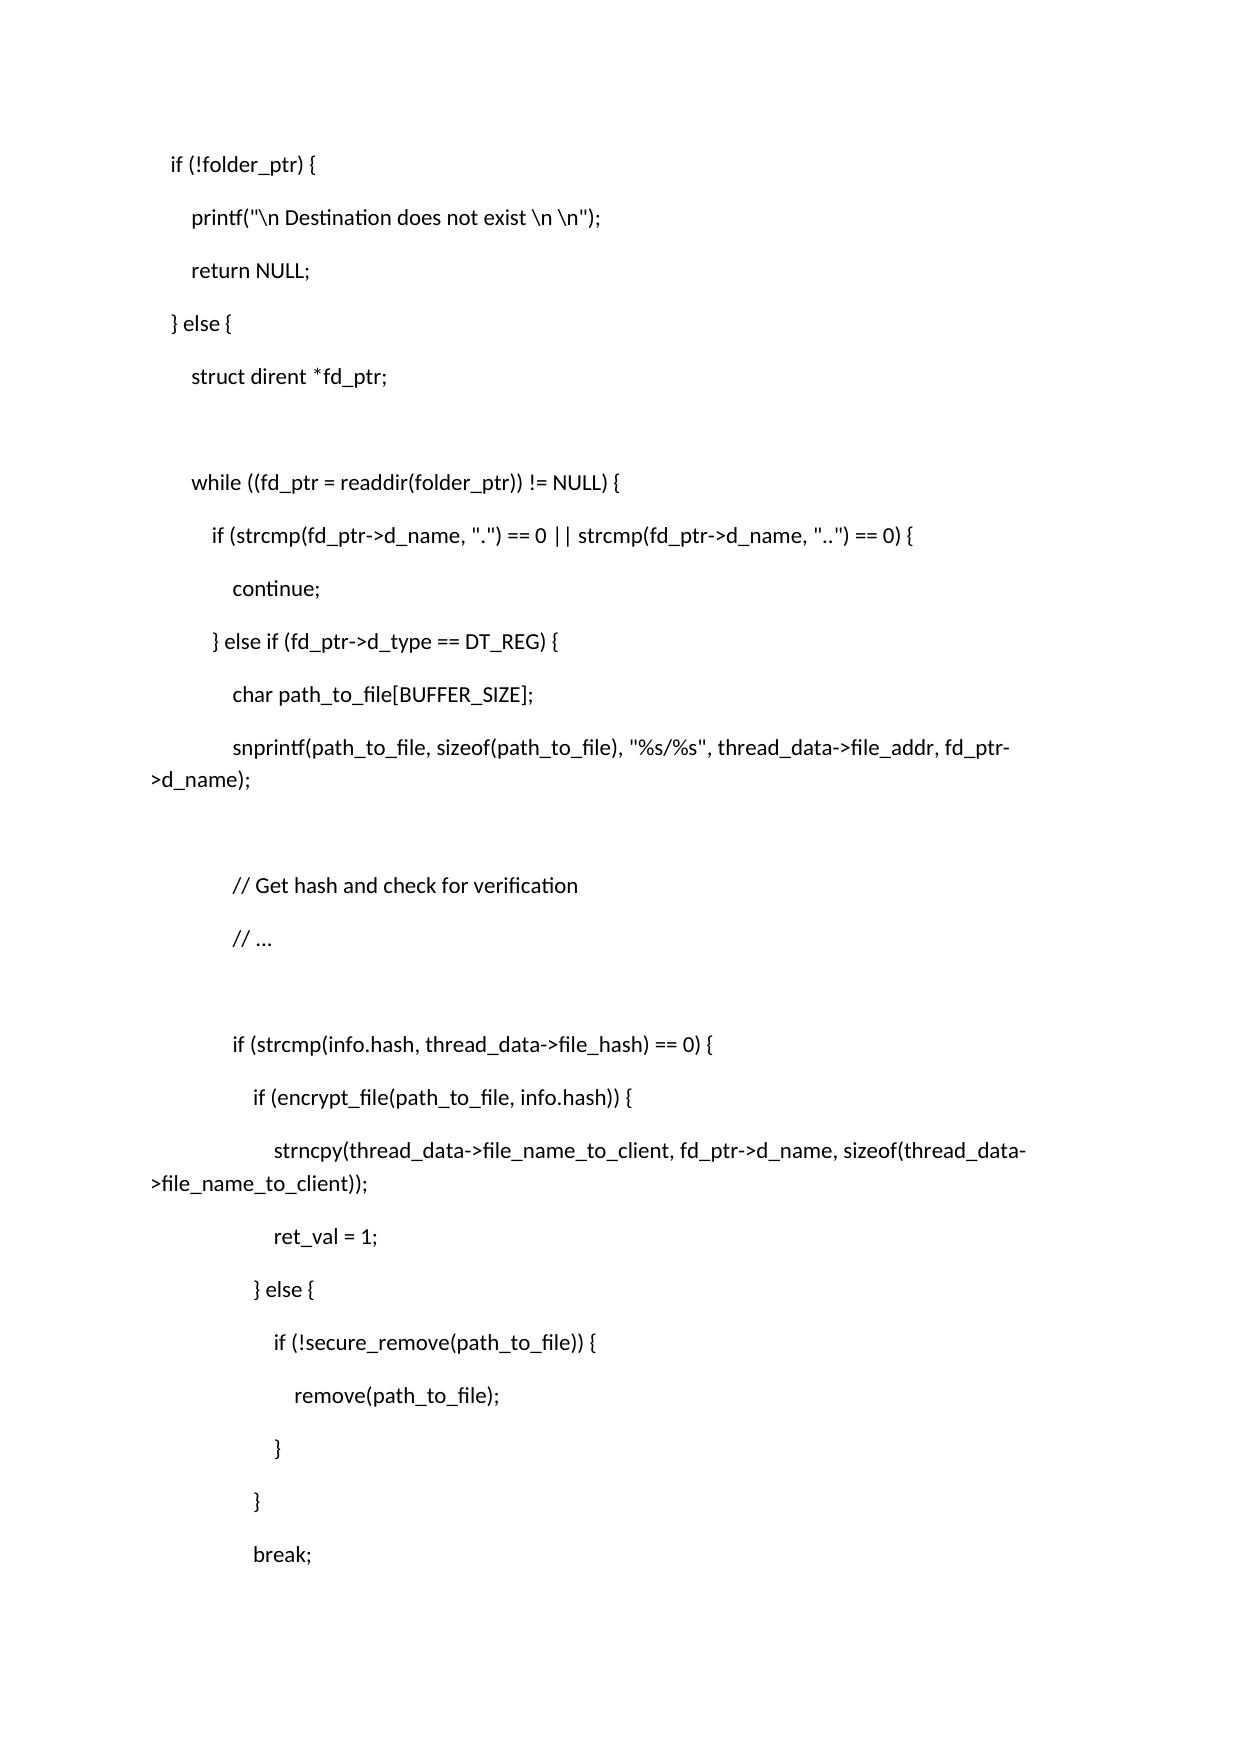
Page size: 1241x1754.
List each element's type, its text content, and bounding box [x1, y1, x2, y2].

text snprintf(path_to_file, sizeof(path_to_file), "%s/%s", thread_data->file_addr, fd_ptr->d_name); [150, 733, 1090, 793]
text return NULL; [150, 256, 1090, 284]
text if (!folder_ptr) { [150, 150, 1090, 178]
text char path_to_file[BUFFER_SIZE]; [150, 680, 1090, 708]
text struct dirent *fd_ptr; [150, 362, 1090, 390]
text } [150, 1434, 1090, 1462]
text if (strcmp(info.hash, thread_data->file_hash) == 0) { [150, 1031, 1090, 1058]
text while ((fd_ptr = readdir(folder_ptr)) != NULL) { [150, 468, 1090, 496]
text } else { [150, 309, 1090, 337]
text if (strcmp(fd_ptr->d_name, ".") == 0 || strcmp(fd_ptr->d_name, "..") == 0) { [150, 521, 1090, 549]
text } else if (fd_ptr->d_type == DT_REG) { [150, 627, 1090, 655]
text } else { [150, 1275, 1090, 1303]
text if (encrypt_file(path_to_file, info.hash)) { [150, 1083, 1090, 1112]
text strncpy(thread_data->file_name_to_client, fd_ptr->d_name, sizeof(thread_data->file_name_to_client)); [150, 1137, 1090, 1197]
text printf("\n Destination does not exist \n \n"); [150, 203, 1090, 231]
text } [150, 1487, 1090, 1515]
text break; [150, 1540, 1090, 1568]
text if (!secure_remove(path_to_file)) { [150, 1328, 1090, 1356]
text // ... [150, 924, 1090, 952]
text // Get hash and check for verification [150, 871, 1090, 899]
text continue; [150, 574, 1090, 602]
text remove(path_to_file); [150, 1381, 1090, 1409]
text ret_val = 1; [150, 1222, 1090, 1250]
